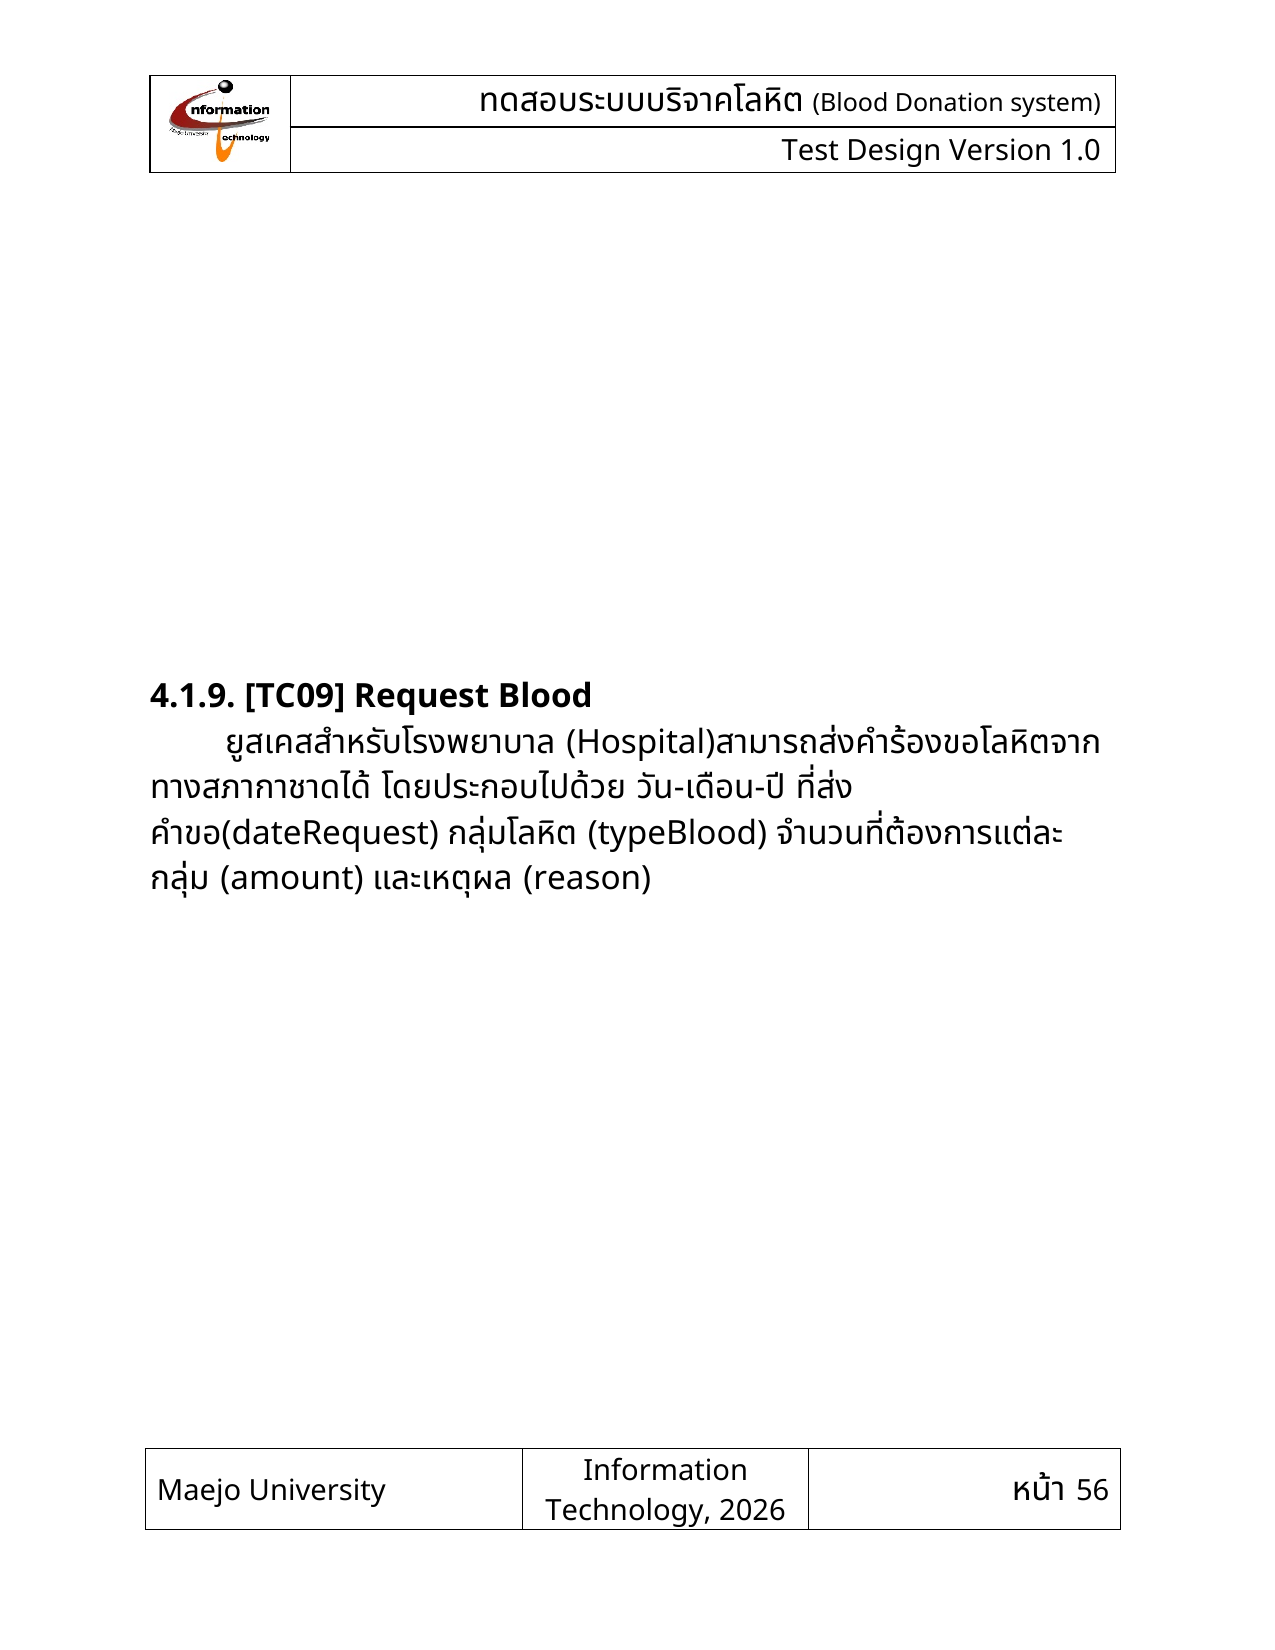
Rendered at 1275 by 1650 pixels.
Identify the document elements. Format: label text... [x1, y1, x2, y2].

text ยูสเคสสำหรับโรงพยาบาล (Hospital)สามารถส่งคำร้องขอโลหิตจากทางสภากาชาดได้ โดยประกอบไปด้วย วัน-เดือน-ปี ที่ส่งคำขอ(dateRequest) กลุ่มโลหิต (typeBlood) จำนวนที่ต้องการแต่ละกลุ่ม (amount) และเหตุผล (reason) [150, 718, 1116, 899]
text 4.1.9. [TC09] Request Blood [150, 672, 1116, 718]
picture [168, 80, 270, 162]
